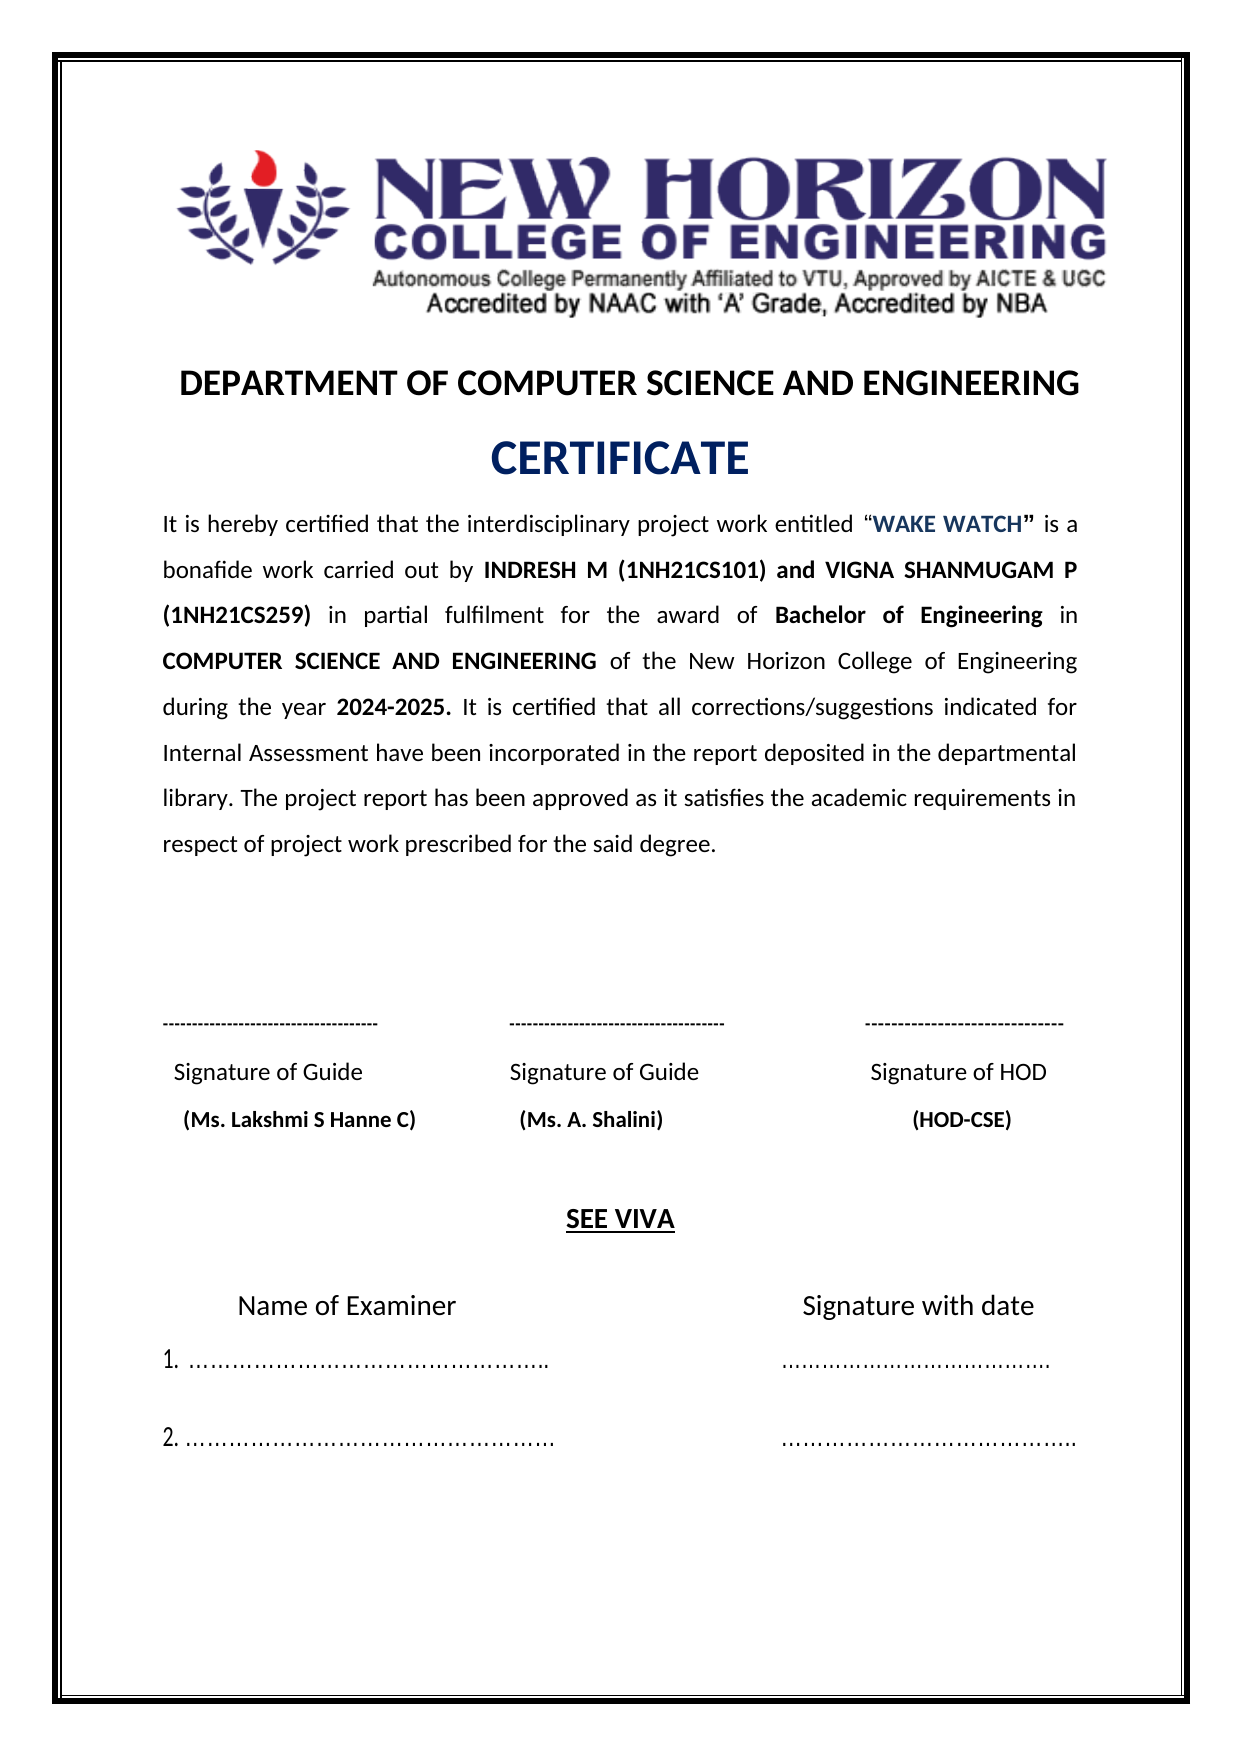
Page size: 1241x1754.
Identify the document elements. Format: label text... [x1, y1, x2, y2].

text Signature of Guide Signature of Guide Signature of HOD [162, 1056, 1090, 1086]
text Name of Examiner Signature with date 1. ………………………………………….. …………………………………. [162, 1287, 1053, 1376]
text It is hereby certified that the interdisciplinary project work entitled “WAKE WATCH” is a bonafide work carried out by INDRESH M (1NH21CS101) and VIGNA SHANMUGAM P (1NH21CS259) in partial fulfilment for the award of Bachelor of Engineering in COMPUTER SCIENCE AND ENGINEERING of the New Horizon College of Engineering during the year 2024-2025. It is certified that all corrections/suggestions indicated for Internal Assessment have been incorporated in the report deposited in the departmental library. The project report has been approved as it satisfies the academic requirements in respect of project work prescribed for the said degree. [162, 508, 1078, 859]
text (Ms. Lakshmi S Hanne C) (Ms. A. Shalini) (HOD-CSE) [162, 1105, 1090, 1133]
text ------------------------------------- ------------------------------------- ------------------------------ [162, 1008, 1090, 1037]
text SEE VIVA [209, 1201, 1031, 1236]
text CERTIFICATE [397, 426, 843, 487]
text DEPARTMENT OF COMPUTER SCIENCE AND ENGINEERING [120, 359, 1139, 405]
picture [168, 150, 1109, 323]
text 2. …………………………………………… ………………………………….. [162, 1418, 1090, 1454]
